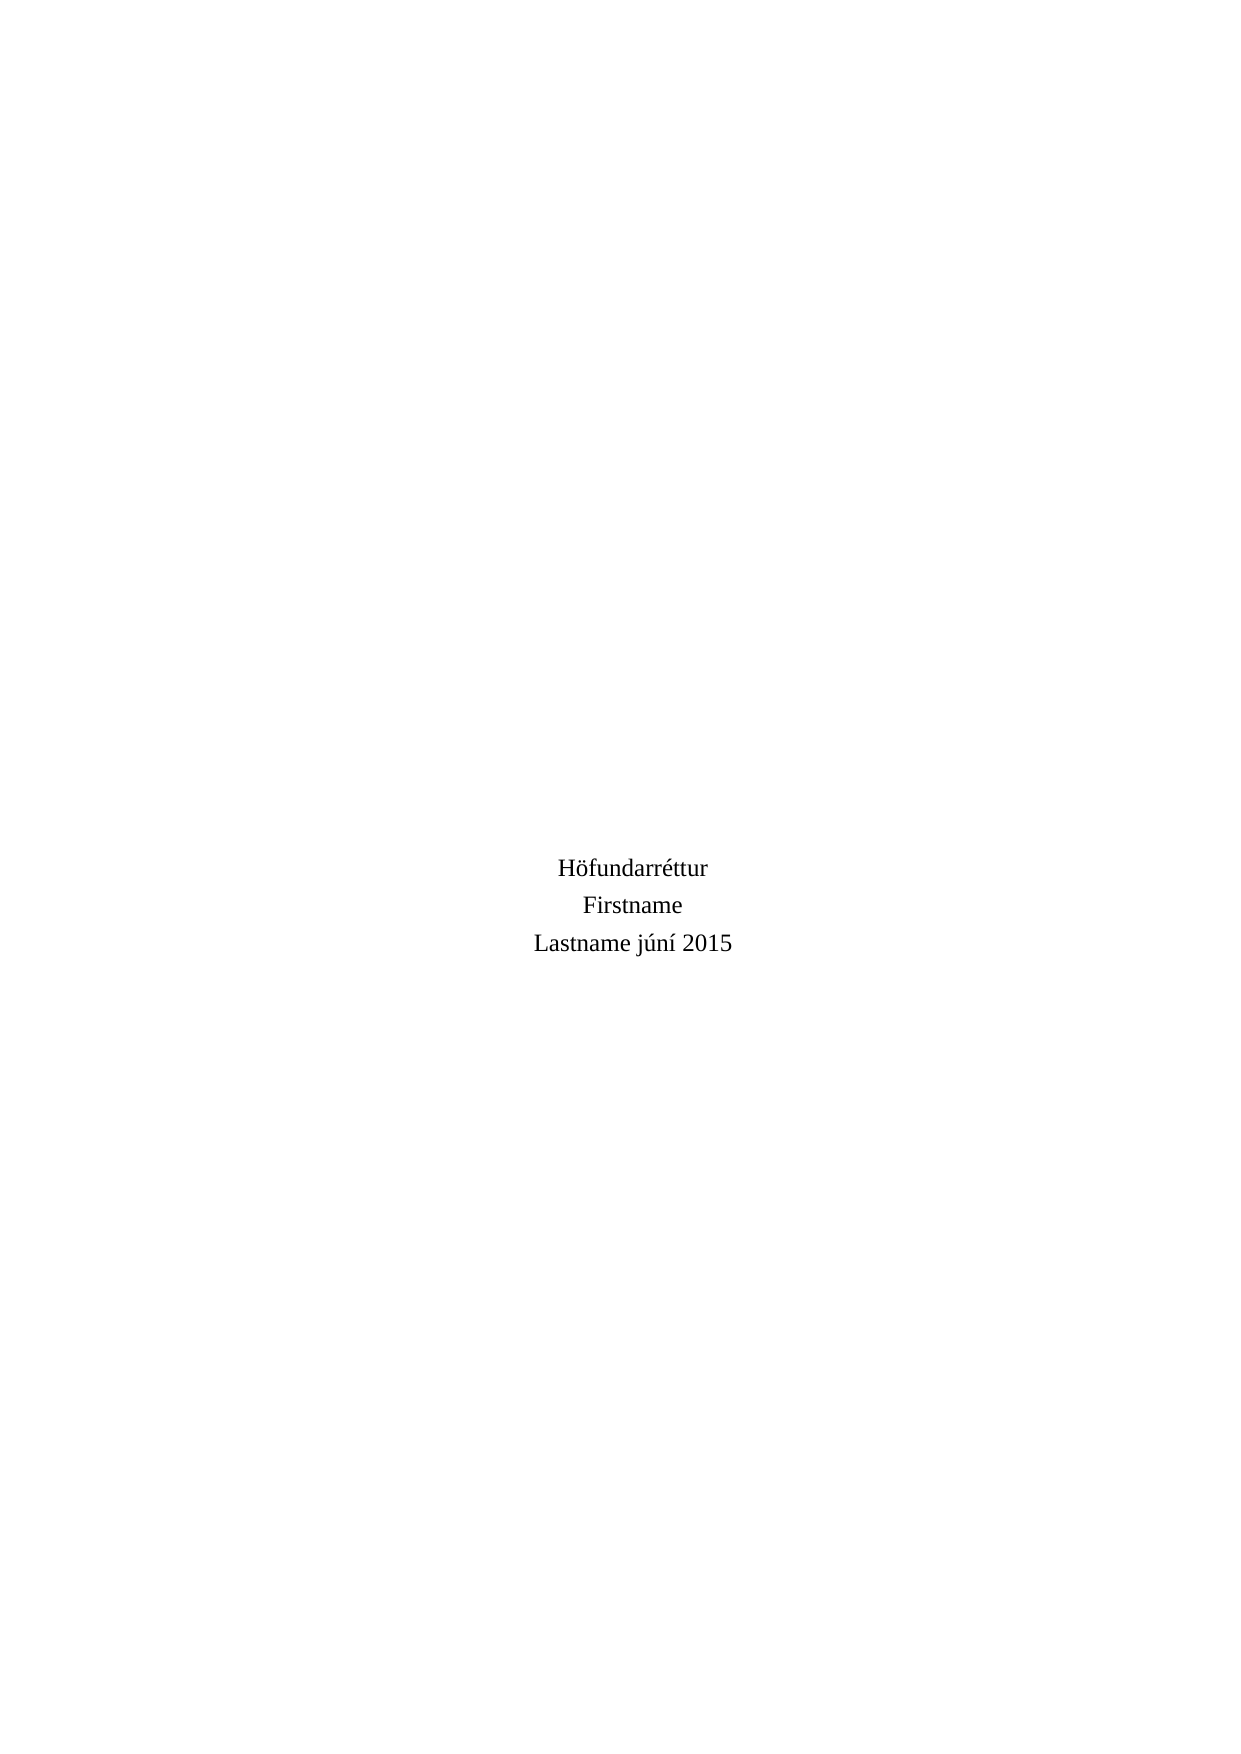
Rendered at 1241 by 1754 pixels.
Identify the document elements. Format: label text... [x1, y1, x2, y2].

text Höfundarréttur Firstname Lastname júní 2015 [531, 853, 734, 956]
